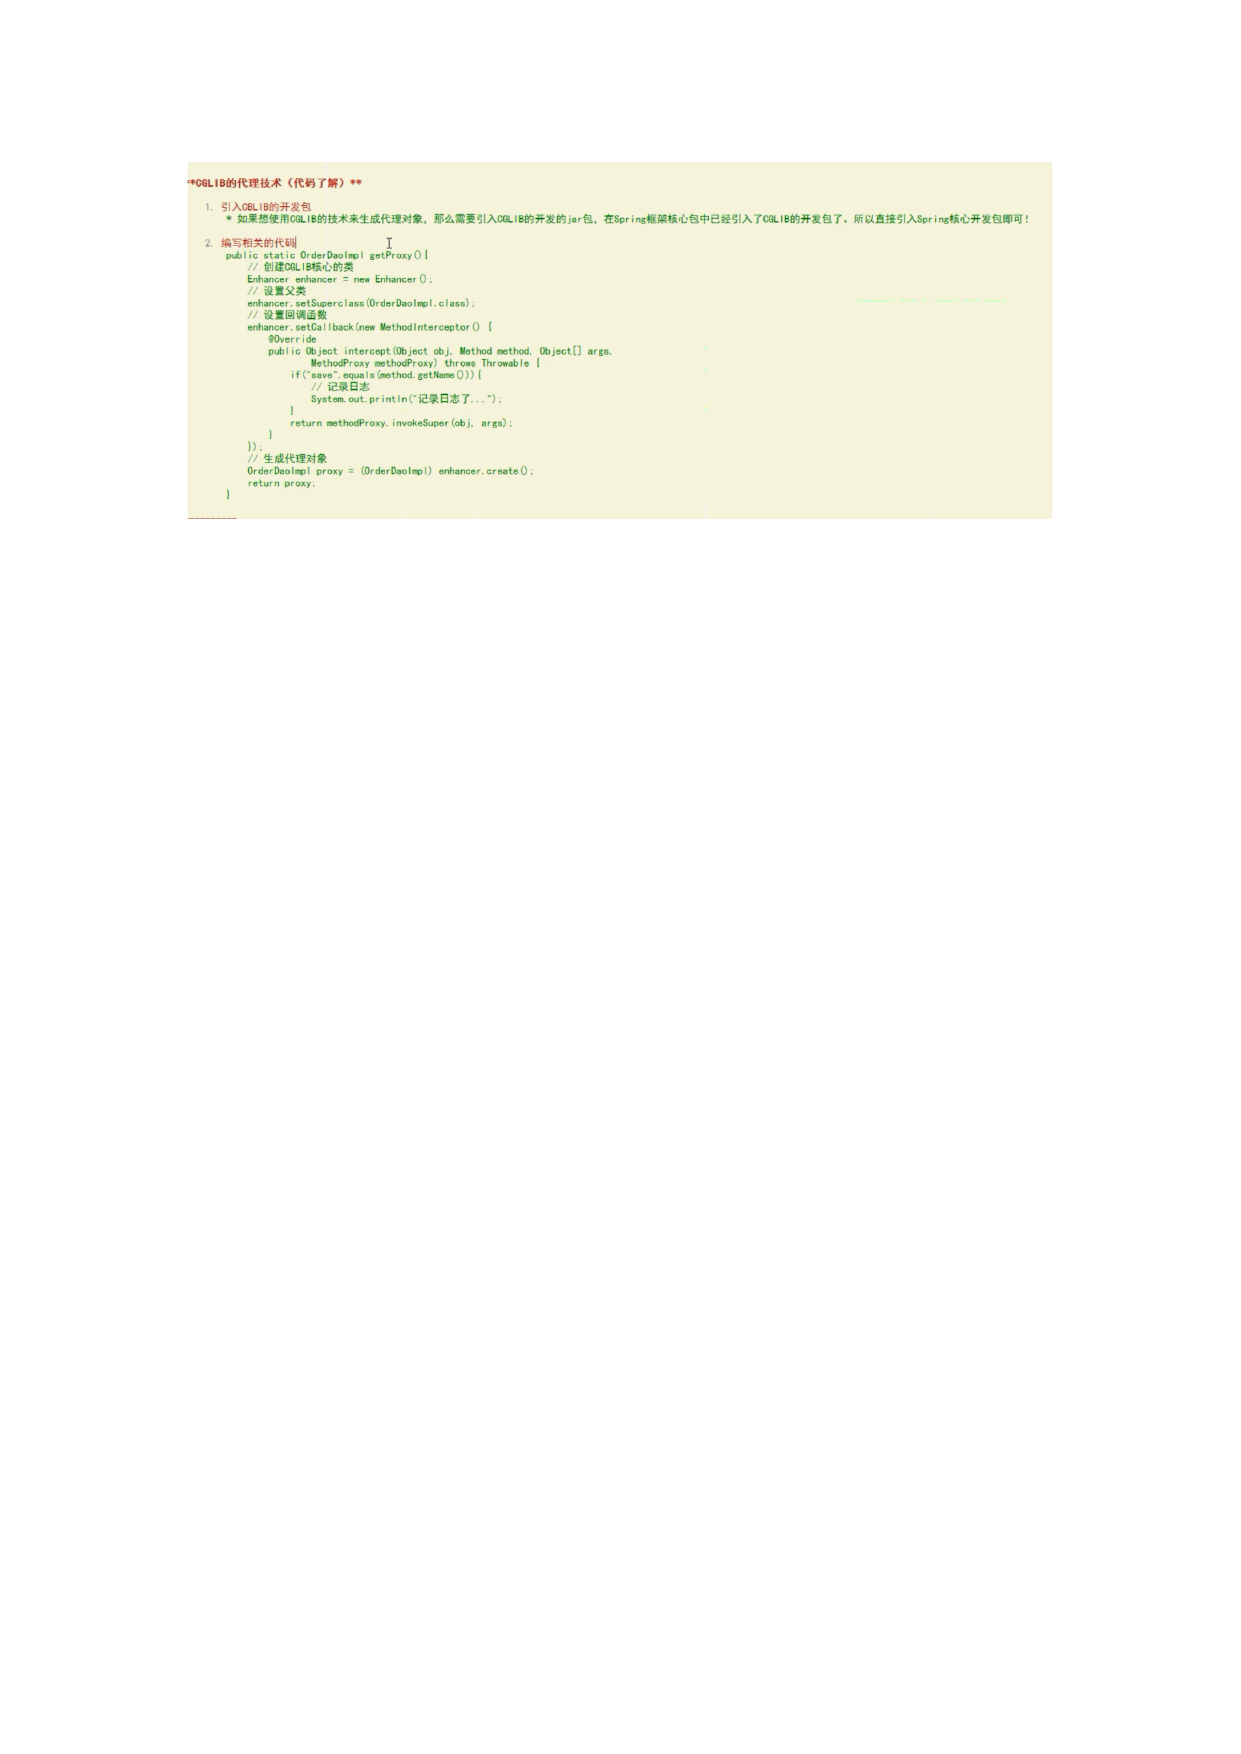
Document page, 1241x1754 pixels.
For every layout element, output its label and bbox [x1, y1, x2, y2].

picture [187, 162, 1053, 519]
